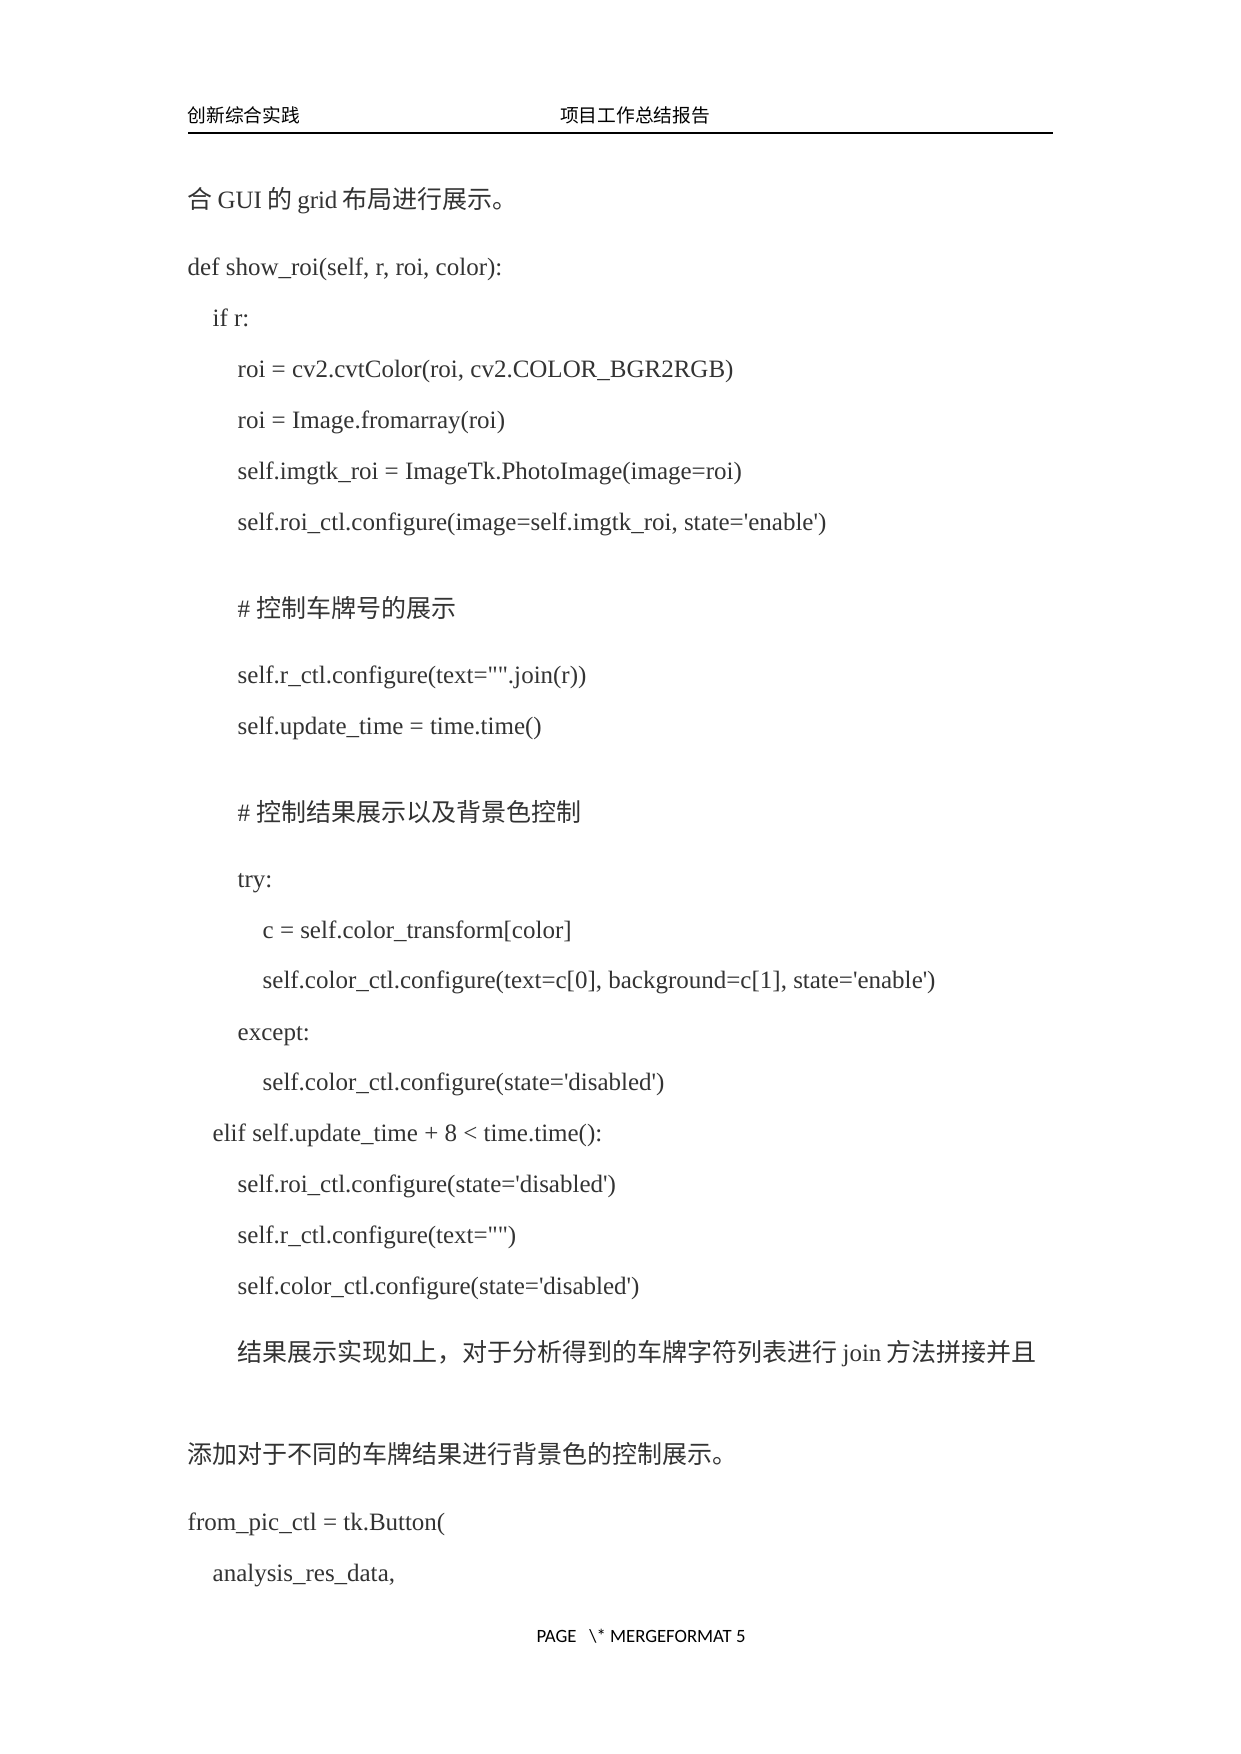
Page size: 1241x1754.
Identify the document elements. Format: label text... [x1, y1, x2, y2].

text 结果展示实现如上，对于分析得到的车牌字符列表进行join方法拼接并且添加对于不同的车牌结果进行背景色的控制展示。 [187, 1317, 1053, 1487]
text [187, 1505, 1053, 1590]
text def show_roi(self, r, roi, color): if r: roi = cv2.cvtColor(roi, cv2.COLOR_BGR2RGB) roi = Image.fromarray(roi) self.imgtk_roi = ImageTk.PhotoImage(image=roi) self.roi_ctl.configure(image=self.imgtk_roi, state='enable') # 控制车牌号的展示 self.r_ctl.configure(text="".join(r)) self.update_time = time.time() # 控制结果展示以及背景色控制 try: c = self.color_transform[color] self.color_ctl.configure(text=c[0], background=c[1], state='enable') except: self.color_ctl.configure(state='disabled') elif self.update_time + 8 < time.time(): self.roi_ctl.configure(state='disabled') self.r_ctl.configure(text="") self.color_ctl.configure(state='disabled') [187, 250, 1053, 1303]
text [187, 164, 1053, 232]
